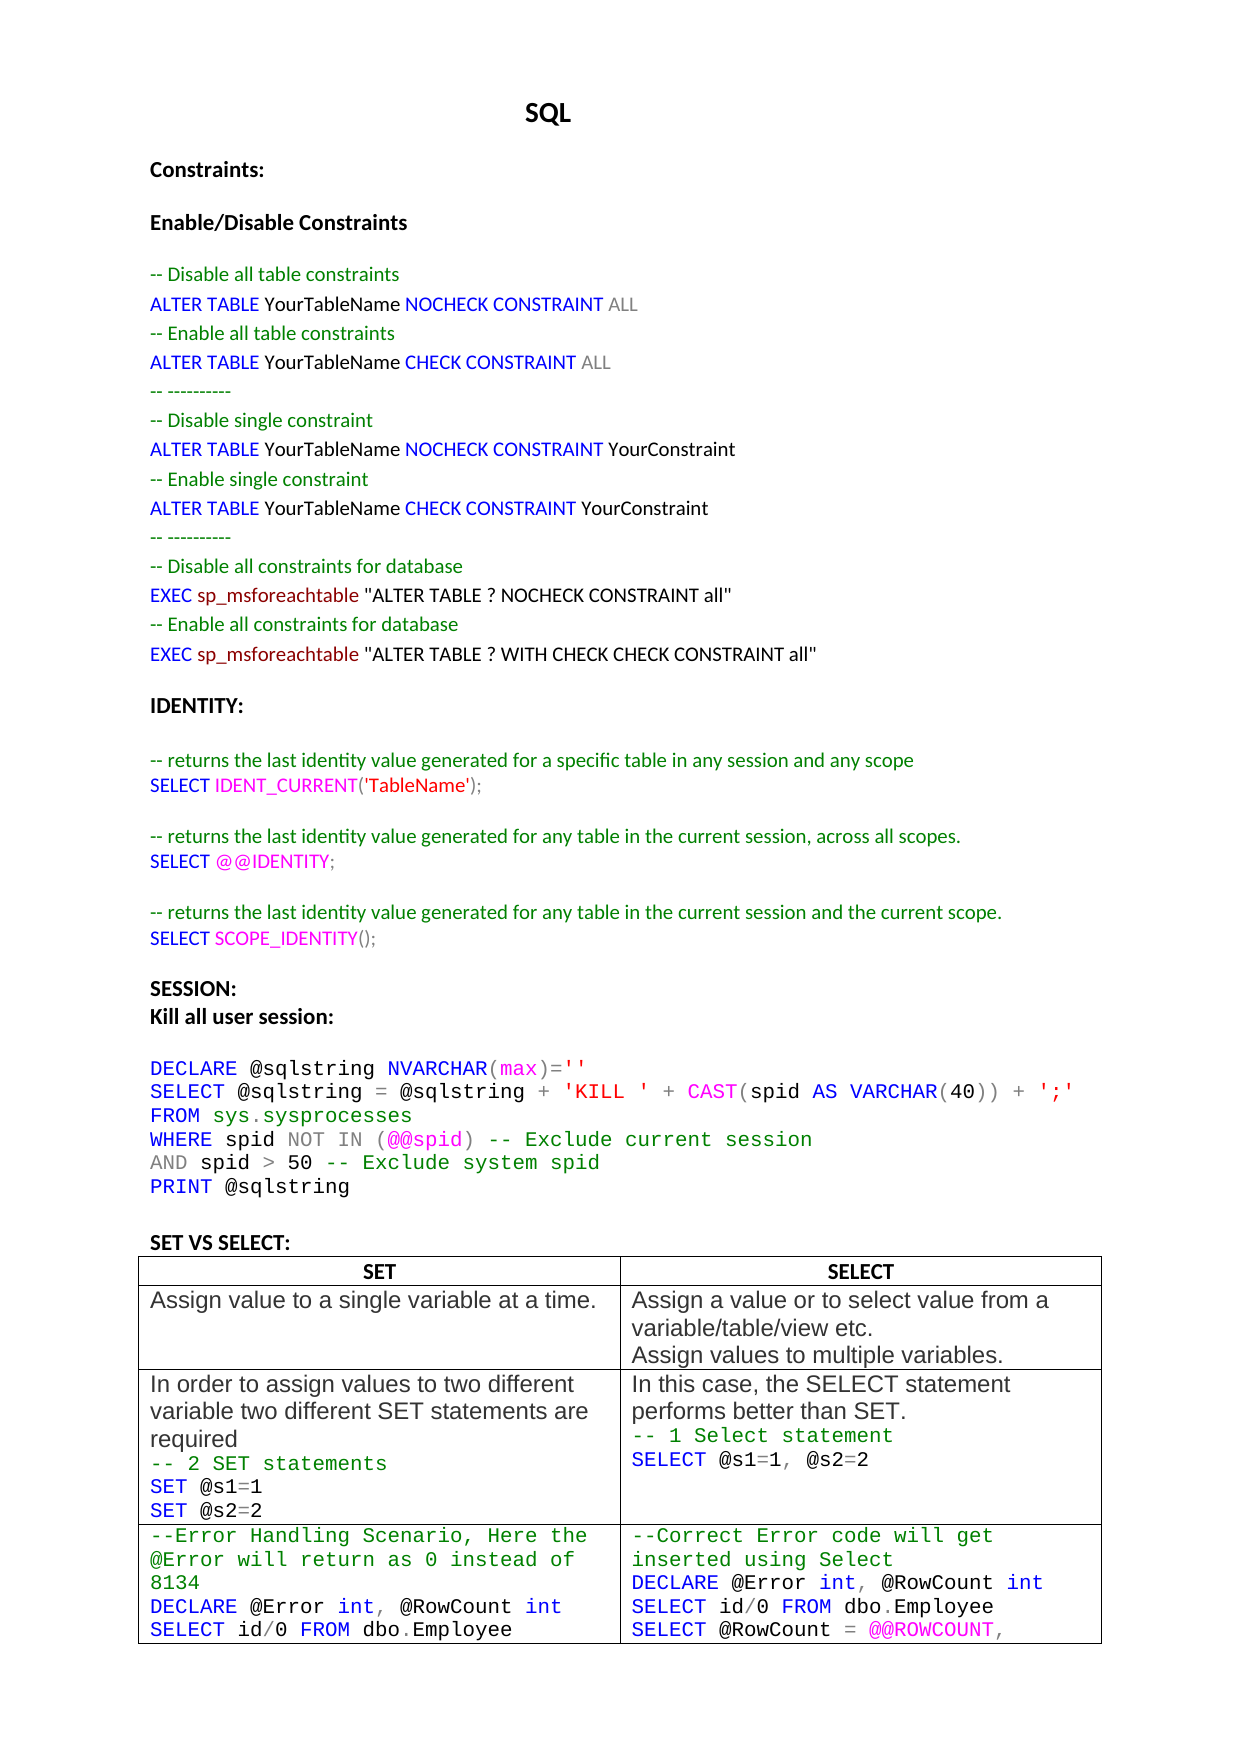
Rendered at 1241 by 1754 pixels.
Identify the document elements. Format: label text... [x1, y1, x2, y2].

text SELECT IDENT_CURRENT('TableName'); [150, 772, 1090, 798]
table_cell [139, 1525, 620, 1643]
text Enable/Disable Constraints [150, 208, 1090, 237]
text Constraints: [150, 156, 1090, 183]
table_header SELECT [621, 1257, 1101, 1285]
text -- returns the last identity value generated for any table in the current session, across all scopes. [150, 823, 1090, 848]
table_cell Assign a value or to select value from a variable/table/view etc. Assign values to multiple variables. [621, 1286, 1101, 1369]
text Kill all user session: [150, 1002, 1090, 1030]
text FROM sys.sysprocesses [150, 1105, 1090, 1129]
text -- returns the last identity value generated for a specific table in any session and any scope [150, 747, 1090, 772]
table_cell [621, 1525, 1101, 1643]
table_cell In order to assign values to two different variable two different SET statements are required -- 2 SET statements SET @s1=1 SET @s2=2 [139, 1370, 620, 1524]
text PRINT @sqlstring [150, 1176, 1090, 1200]
text SQL [450, 94, 1090, 129]
text SET VS SELECT: [150, 1228, 1090, 1256]
text -- returns the last identity value generated for any table in the current session and the current scope. [150, 899, 1090, 925]
text SELECT @@IDENTITY; [150, 848, 1090, 874]
text DECLARE @sqlstring NVARCHAR(max)='' [150, 1058, 1090, 1081]
text AND spid > 50 -- Exclude system spid [150, 1152, 1090, 1176]
table_cell In this case, the SELECT statement performs better than SET. -- 1 Select statement SELECT @s1=1, @s2=2 [621, 1370, 1101, 1524]
table_cell Assign value to a single variable at a time. [139, 1286, 620, 1369]
text IDENTITY: [150, 691, 1090, 719]
text -- Disable all table constraints ALTER TABLE YourTableName NOCHECK CONSTRAINT ALL -- Enable all table constraints ALTER TABLE YourTableName CHECK CONSTRAINT ALL -- ---------- -- Disable single constraint ALTER TABLE YourTableName NOCHECK CONSTRAINT YourConstraint -- Enable single constraint ALTER TABLE YourTableName CHECK CONSTRAINT YourConstraint -- ---------- -- Disable all constraints for database EXEC sp_msforeachtable "ALTER TABLE ? NOCHECK CONSTRAINT all" -- Enable all constraints for database EXEC sp_msforeachtable "ALTER TABLE ? WITH CHECK CHECK CONSTRAINT all" [150, 262, 1090, 666]
text SELECT SCOPE_IDENTITY(); [150, 925, 1090, 950]
text SESSION: [150, 974, 1090, 1002]
text WHERE spid NOT IN (@@spid) -- Exclude current session [150, 1129, 1090, 1152]
text SELECT @sqlstring = @sqlstring + 'KILL ' + CAST(spid AS VARCHAR(40)) + ';' [150, 1081, 1090, 1105]
table_header SET [139, 1257, 620, 1285]
